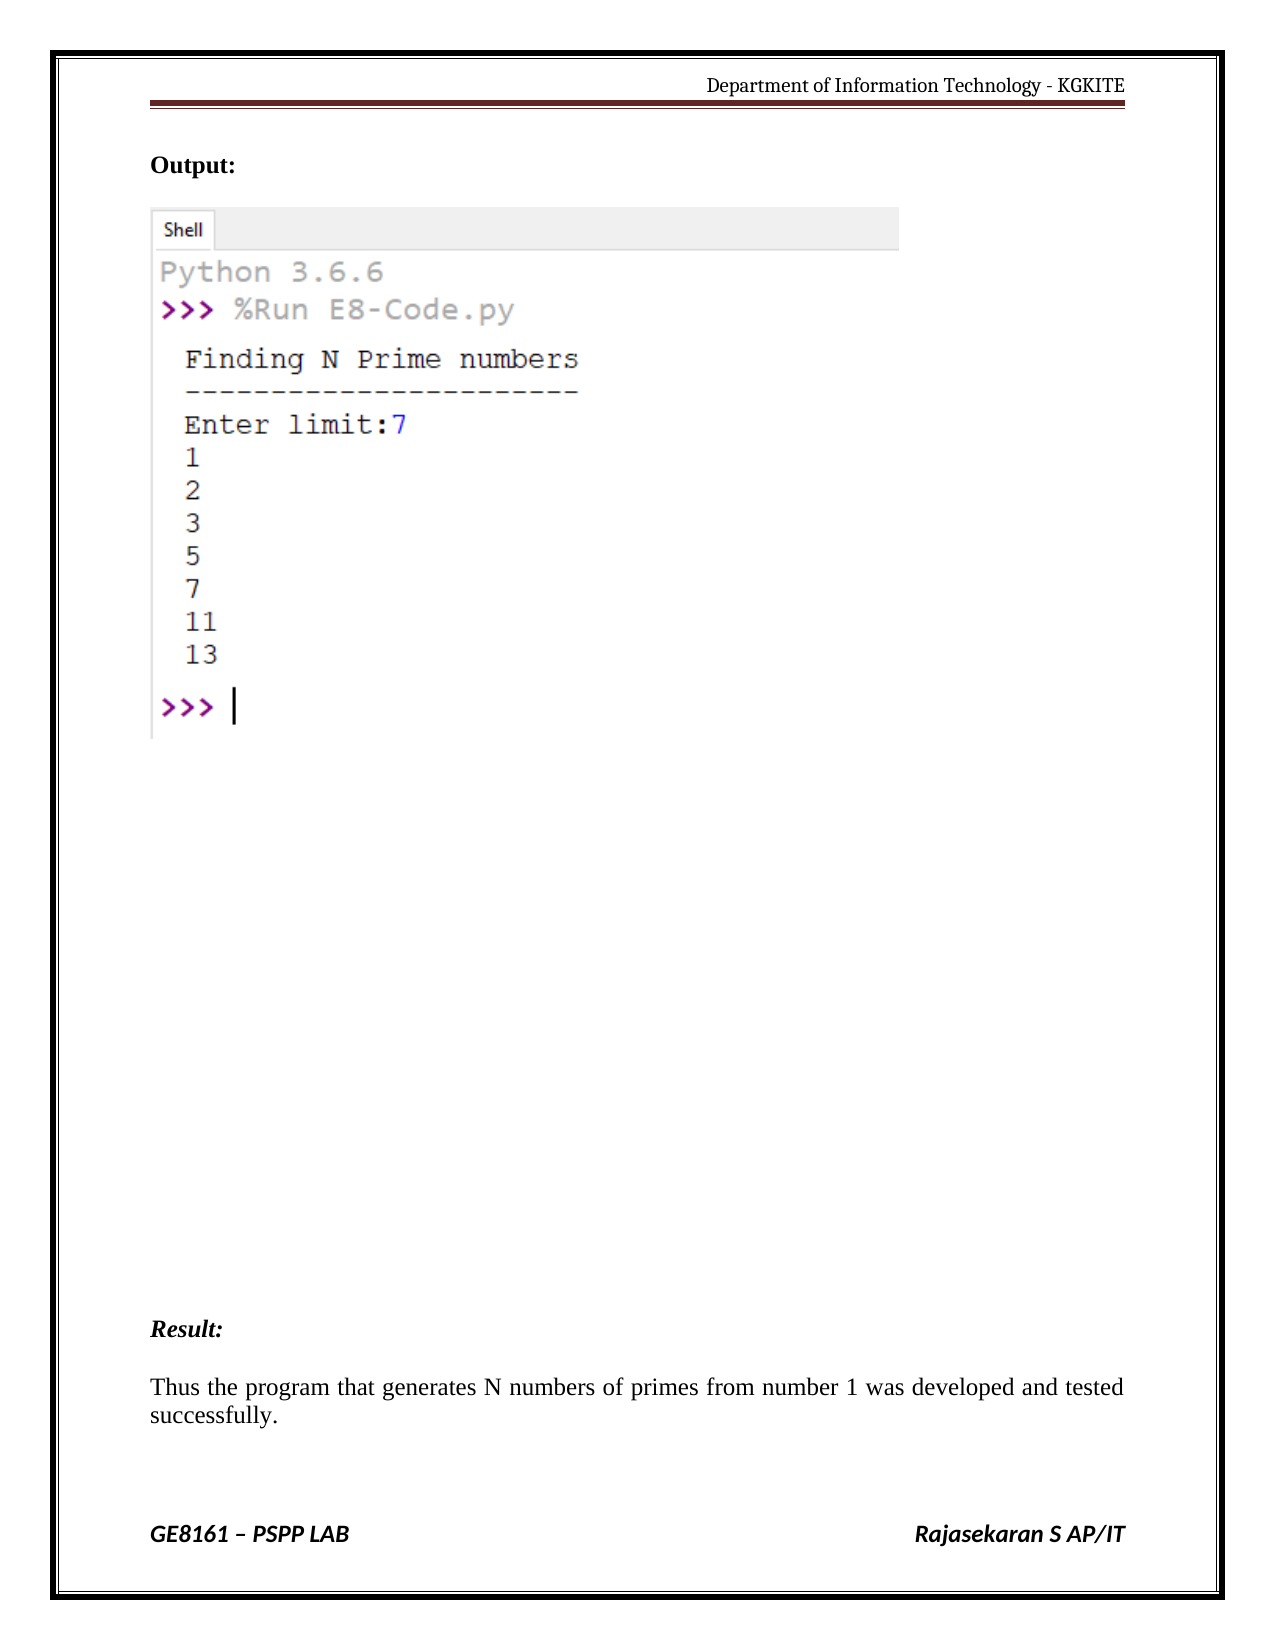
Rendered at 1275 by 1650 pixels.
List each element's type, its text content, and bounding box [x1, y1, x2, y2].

text Result: [150, 1314, 1125, 1343]
text Output: [150, 150, 1125, 179]
picture [150, 207, 899, 739]
text Thus the program that generates N numbers of primes from number 1 was developed and tested successfully. [150, 1372, 1125, 1429]
